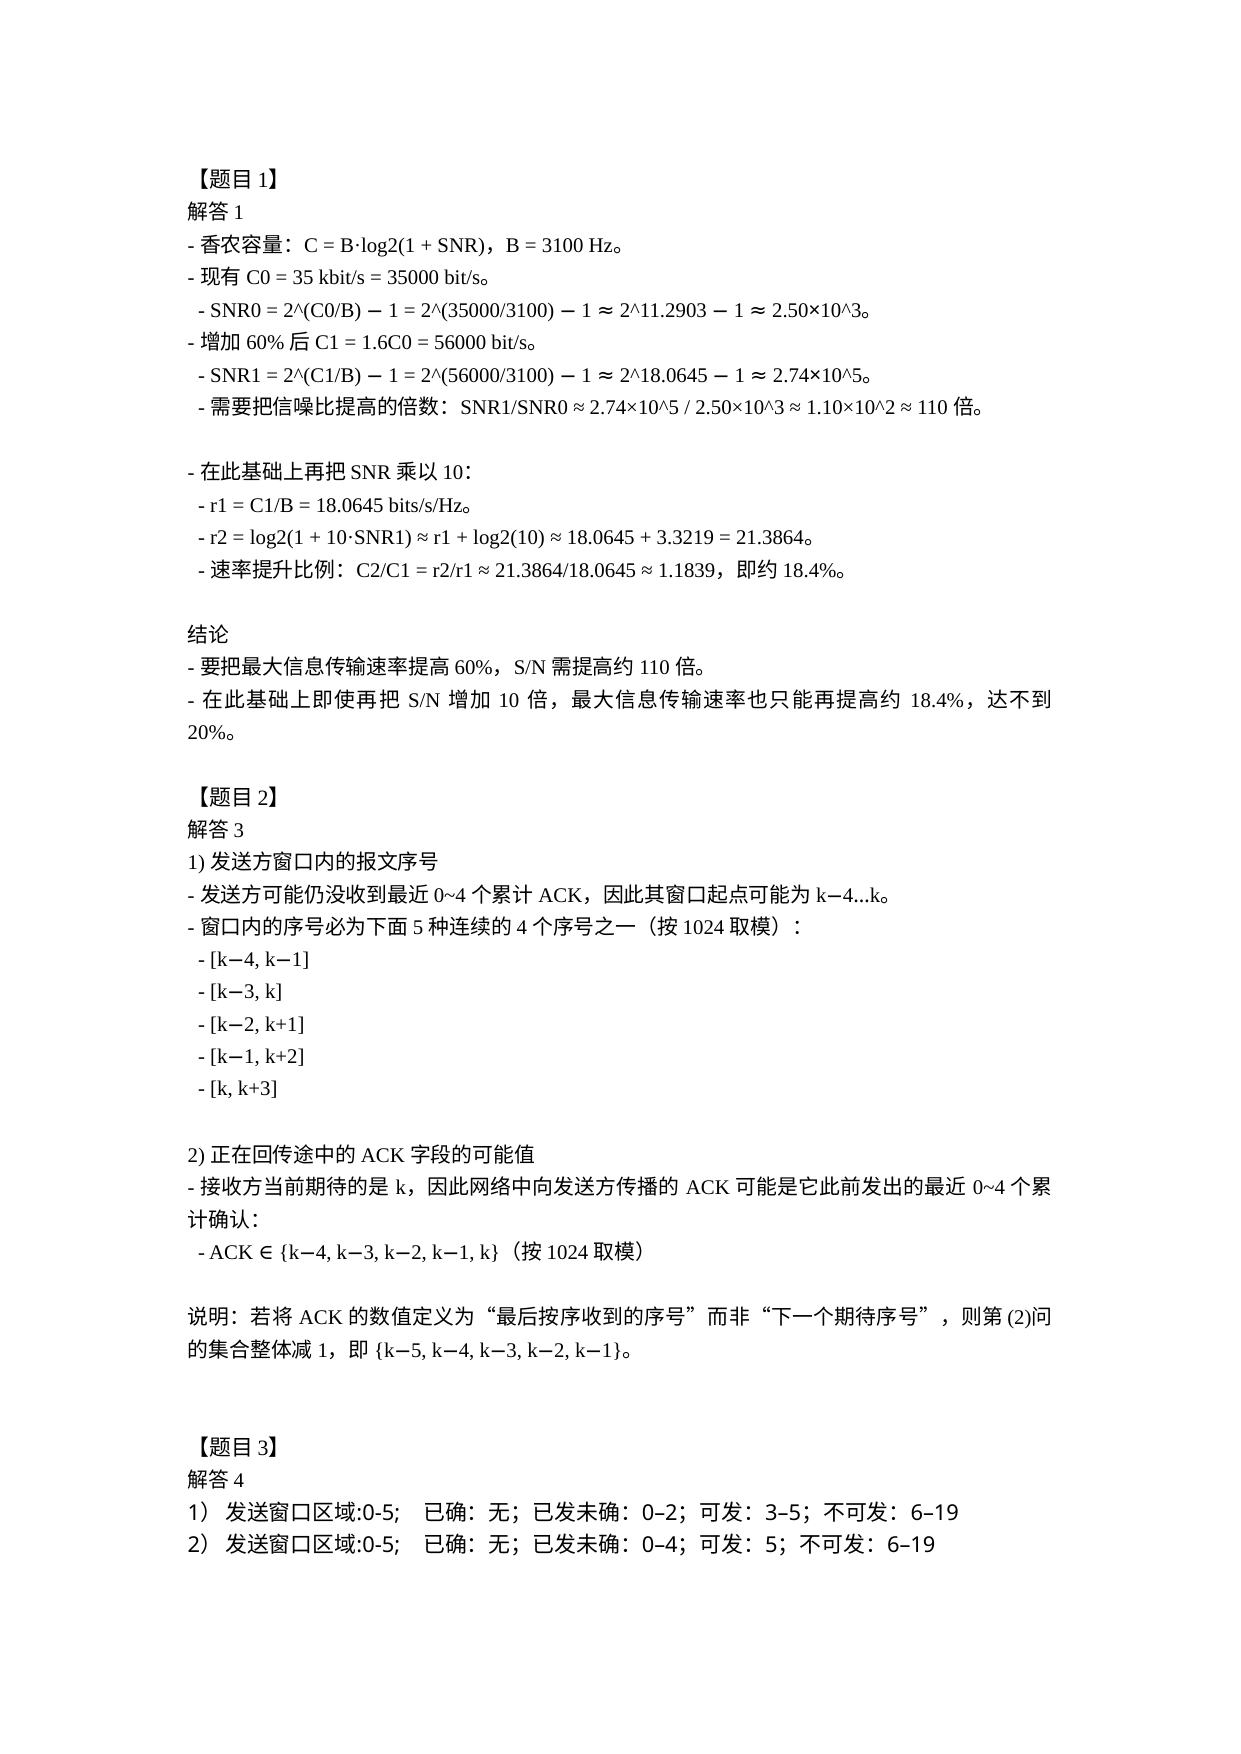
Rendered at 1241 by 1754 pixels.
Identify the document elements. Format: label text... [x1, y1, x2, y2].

text - 接收方当前期待的是 k，因此网络中向发送方传播的 ACK 可能是它此前发出的最近 0~4 个累计确认： [187, 1169, 1053, 1234]
text - [k−4, k−1] [187, 942, 1053, 974]
text - ACK ∈ {k−4, k−3, k−2, k−1, k}（按 1024 取模） [187, 1234, 1053, 1267]
text - 速率提升比例：C2/C1 = r2/r1 ≈ 21.3864/18.0645 ≈ 1.1839，即约 18.4%。 [187, 552, 1053, 584]
text - 发送方可能仍没收到最近 0~4 个累计 ACK，因此其窗口起点可能为 k−4…k。 [187, 877, 1053, 909]
text 结论 [187, 617, 1053, 649]
list 发送窗口区域:0-5; 已确：无；已发未确：0–4；可发：5；不可发：6–19 [187, 1527, 1053, 1559]
text - [k−1, k+2] [187, 1039, 1053, 1072]
text 【题目2】 [187, 779, 1053, 812]
text - 要把最大信息传输速率提高 60%，S/N 需提高约 110 倍。 [187, 649, 1053, 682]
text 【题目3】 [187, 1429, 1053, 1462]
text - r2 = log2(1 + 10·SNR1) ≈ r1 + log2(10) ≈ 18.0645 + 3.3219 = 21.3864。 [187, 519, 1053, 552]
text 说明：若将 ACK 的数值定义为“最后按序收到的序号”而非“下一个期待序号”，则第(2)问的集合整体减 1，即 {k−5, k−4, k−3, k−2, k−1}。 [187, 1299, 1053, 1364]
text - 现有 C0 = 35 kbit/s = 35000 bit/s。 [187, 259, 1053, 292]
text 解答3 [187, 812, 1053, 844]
text - [k−3, k] [187, 974, 1053, 1007]
list 发送窗口区域:0-5; 已确：无；已发未确：0–2；可发：3–5；不可发：6–19 [187, 1494, 1053, 1527]
text - 需要把信噪比提高的倍数：SNR1/SNR0 ≈ 2.74×10^5 / 2.50×10^3 ≈ 1.10×10^2 ≈ 110 倍。 [187, 389, 1053, 422]
text - 窗口内的序号必为下面 5 种连续的 4 个序号之一（按 1024 取模）： [187, 909, 1053, 942]
text - 在此基础上再把 SNR 乘以 10： [187, 454, 1053, 487]
text 1) 发送方窗口内的报文序号 [187, 844, 1053, 877]
text - SNR0 = 2^(C0/B) − 1 = 2^(35000/3100) − 1 ≈ 2^11.2903 − 1 ≈ 2.50×10^3。 [187, 292, 1053, 324]
text - SNR1 = 2^(C1/B) − 1 = 2^(56000/3100) − 1 ≈ 2^18.0645 − 1 ≈ 2.74×10^5。 [187, 357, 1053, 389]
text - 香农容量：C = B·log2(1 + SNR)，B = 3100 Hz。 [187, 227, 1053, 259]
text 2) 正在回传途中的 ACK 字段的可能值 [187, 1137, 1053, 1169]
text 解答1 [187, 194, 1053, 227]
text 解答4 [187, 1462, 1053, 1494]
text - [k, k+3] [187, 1072, 1053, 1104]
text 【题目1】 [187, 162, 1053, 194]
text - 增加 60% 后 C1 = 1.6C0 = 56000 bit/s。 [187, 324, 1053, 357]
text - [k−2, k+1] [187, 1007, 1053, 1039]
text - 在此基础上即使再把 S/N 增加 10 倍，最大信息传输速率也只能再提高约 18.4%，达不到 20%。 [187, 682, 1053, 747]
text - r1 = C1/B = 18.0645 bits/s/Hz。 [187, 487, 1053, 519]
